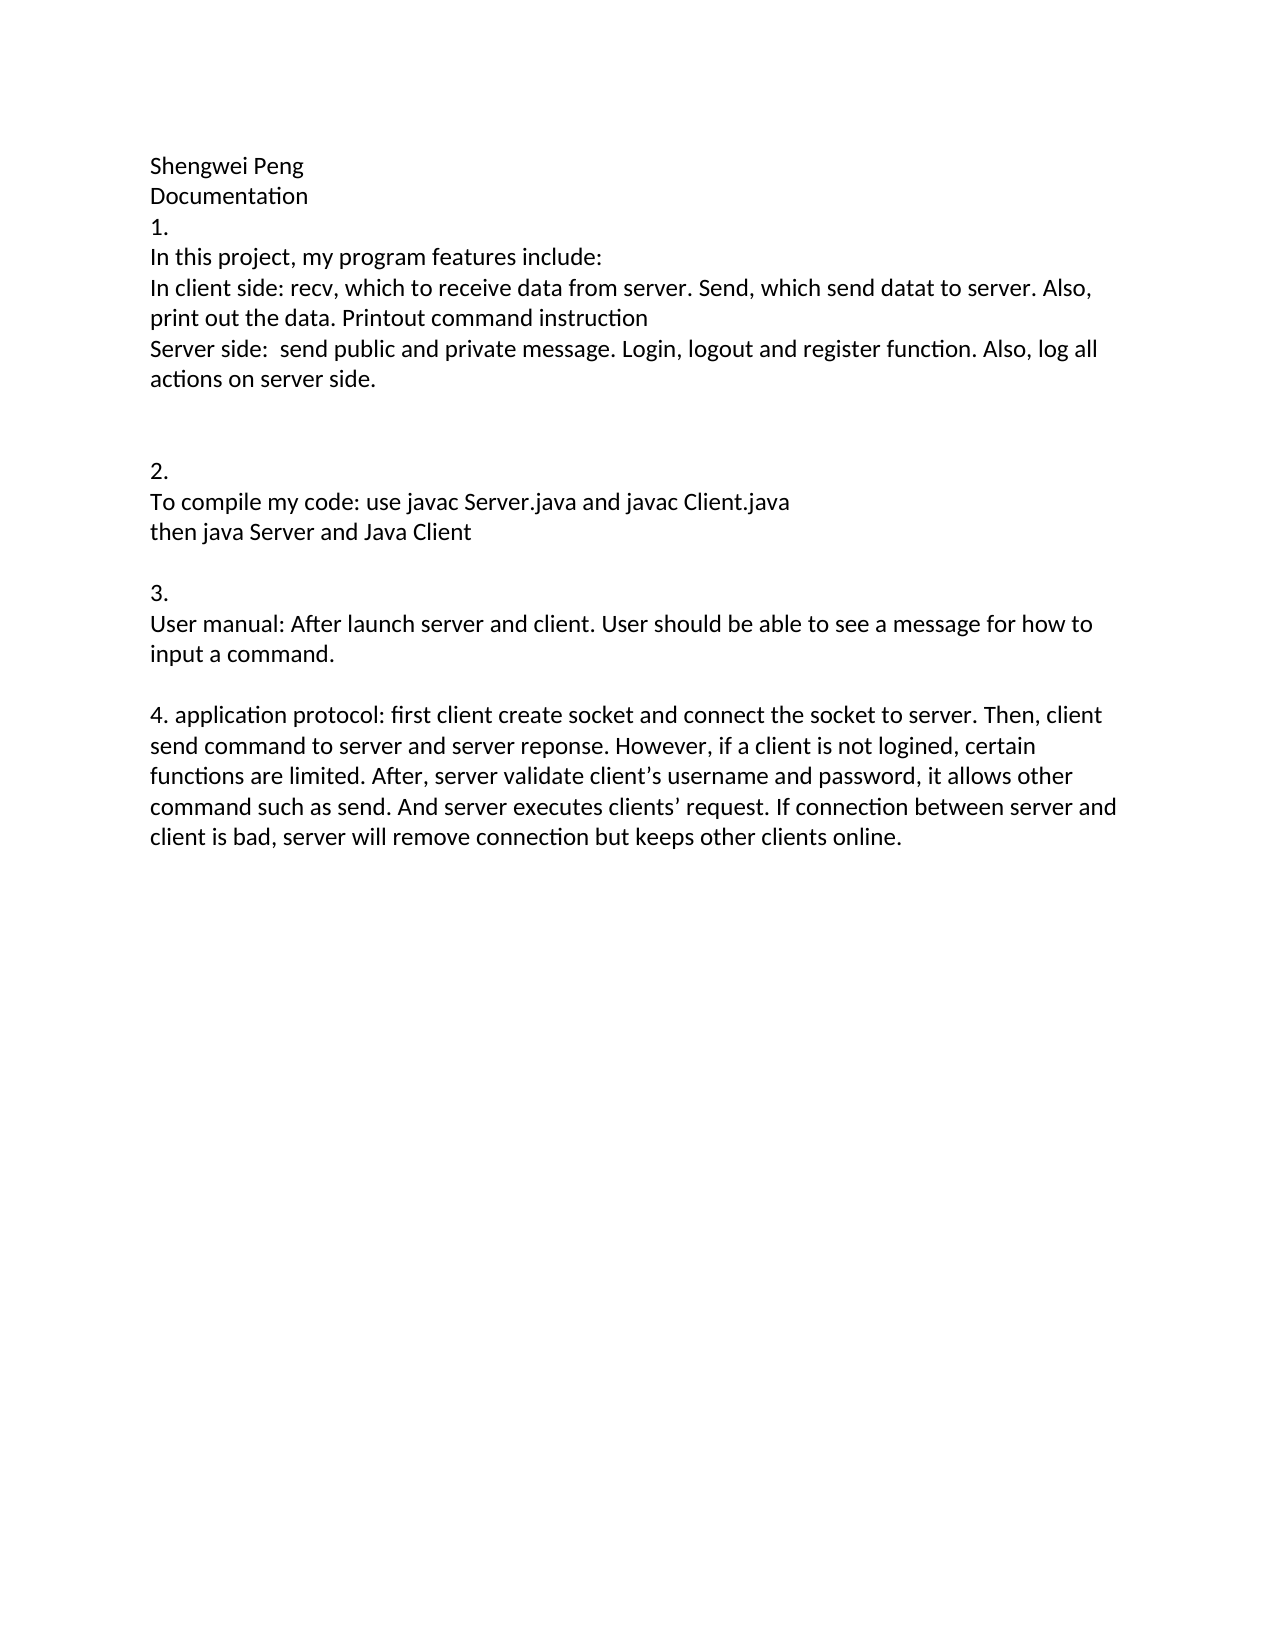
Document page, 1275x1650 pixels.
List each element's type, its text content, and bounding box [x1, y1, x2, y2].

text In client side: recv, which to receive data from server. Send, which send datat to server. Also, print out the data. Printout command instruction [150, 272, 1125, 333]
text Server side: send public and private message. Login, logout and register function. Also, log all actions on server side. [150, 333, 1125, 394]
text In this project, my program features include: [150, 242, 1125, 272]
text 4. application protocol: first client create socket and connect the socket to server. Then, client send command to server and server reponse. However, if a client is not logined, certain functions are limited. After, server validate client’s username and password, it allows other command such as send. And server executes clients’ request. If connection between server and client is bad, server will remove connection but keeps other clients online. [150, 699, 1125, 852]
text 2. [150, 455, 1125, 486]
text User manual: After launch server and client. User should be able to see a message for how to input a command. [150, 608, 1125, 669]
text Documentation [150, 181, 1125, 211]
text Shengwei Peng [150, 150, 1125, 181]
text 1. [150, 211, 1125, 242]
text then java Server and Java Client [150, 516, 1125, 547]
text 3. [150, 577, 1125, 608]
text To compile my code: use javac Server.java and javac Client.java [150, 486, 1125, 516]
